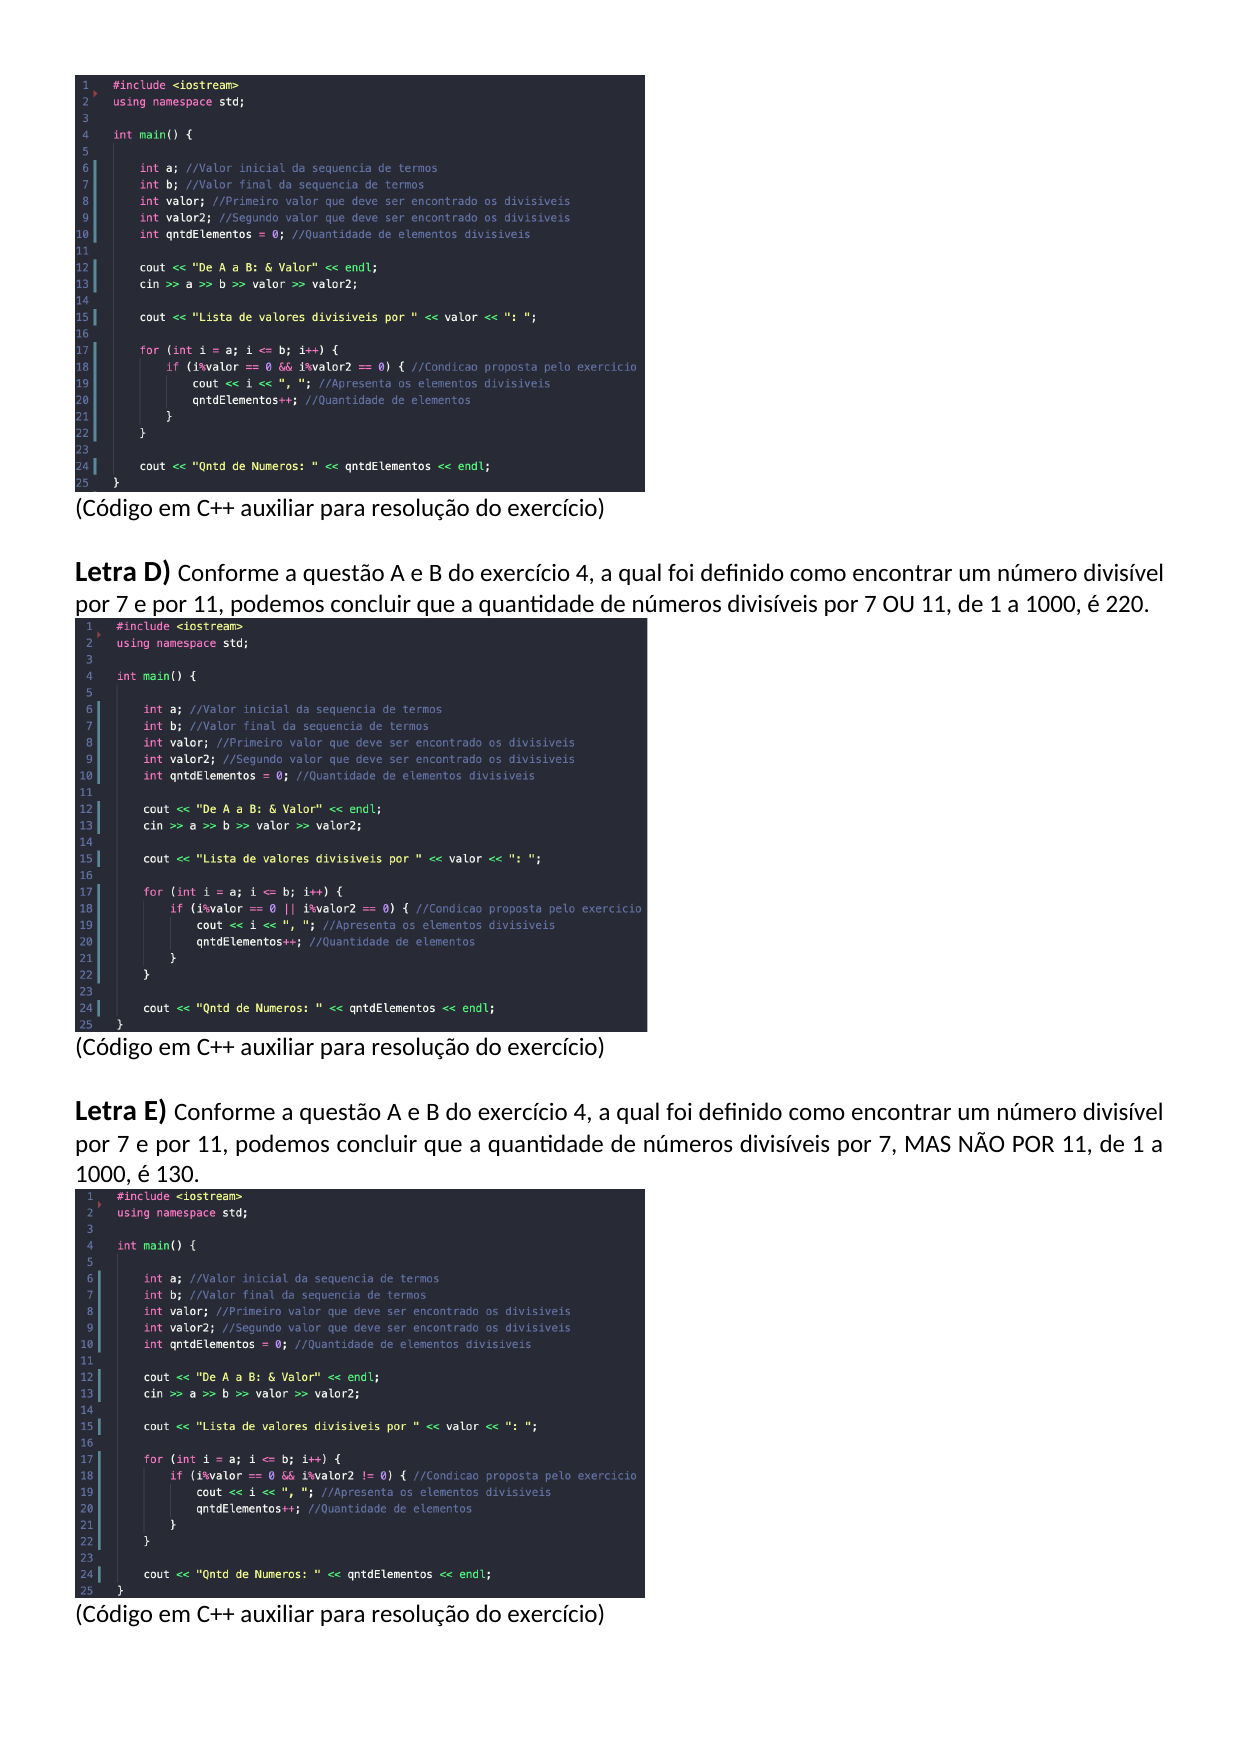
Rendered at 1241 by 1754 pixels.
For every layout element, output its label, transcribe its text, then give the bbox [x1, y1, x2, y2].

picture [75, 1189, 645, 1598]
text Letra D) Conforme a questão A e B do exercício 4, a qual foi definido como encontrar um número divisível por 7 e por 11, podemos concluir que a quantidade de números divisíveis por 7 OU 11, de 1 a 1000, é 220. [75, 553, 1165, 619]
text (Código em C++ auxiliar para resolução do exercício) [75, 492, 1165, 522]
picture [75, 75, 645, 492]
text (Código em C++ auxiliar para resolução do exercício) [75, 1598, 1165, 1628]
picture [75, 618, 648, 1032]
text Letra E) Conforme a questão A e B do exercício 4, a qual foi definido como encontrar um número divisível por 7 e por 11, podemos concluir que a quantidade de números divisíveis por 7, MAS NÃO POR 11, de 1 a 1000, é 130. [75, 1092, 1165, 1189]
text (Código em C++ auxiliar para resolução do exercício) [75, 1031, 1165, 1062]
